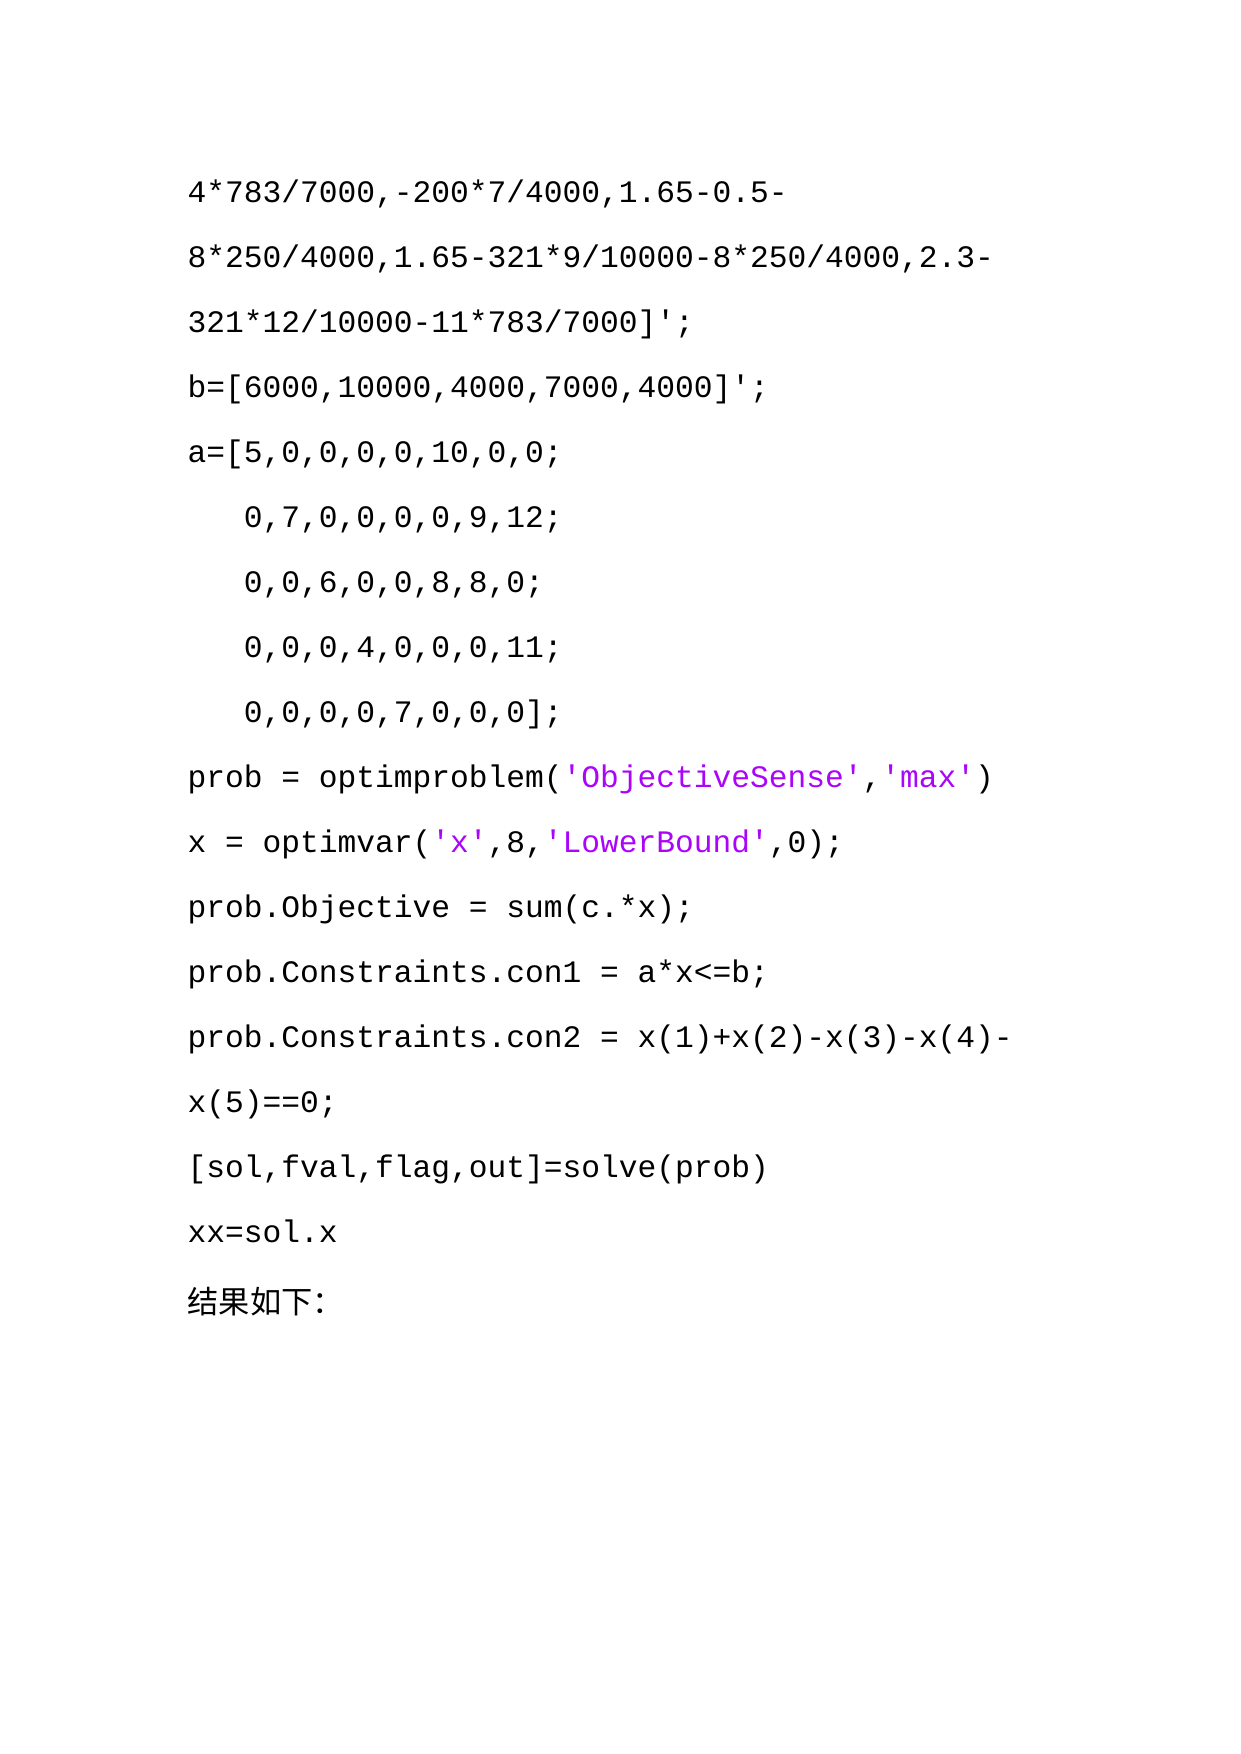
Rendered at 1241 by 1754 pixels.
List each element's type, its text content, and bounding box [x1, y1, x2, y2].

text [sol,fval,flag,out]=solve(prob) [187, 1137, 1053, 1202]
text 0,0,6,0,0,8,8,0; [187, 552, 1053, 617]
text b=[6000,10000,4000,7000,4000]'; [187, 357, 1053, 422]
text 结果如下： [187, 1267, 1053, 1332]
text x = optimvar('x',8,'LowerBound',0); [187, 812, 1053, 877]
text xx=sol.x [187, 1202, 1053, 1267]
text 0,7,0,0,0,0,9,12; [187, 487, 1053, 552]
text prob = optimproblem('ObjectiveSense','max') [187, 747, 1053, 812]
text prob.Constraints.con2 = x(1)+x(2)-x(3)-x(4)-x(5)==0; [187, 1007, 1053, 1137]
text a=[5,0,0,0,0,10,0,0; [187, 422, 1053, 487]
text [187, 162, 1053, 357]
text prob.Objective = sum(c.*x); [187, 877, 1053, 942]
text 0,0,0,4,0,0,0,11; [187, 617, 1053, 682]
text 0,0,0,0,7,0,0,0]; [187, 682, 1053, 747]
text prob.Constraints.con1 = a*x<=b; [187, 942, 1053, 1007]
